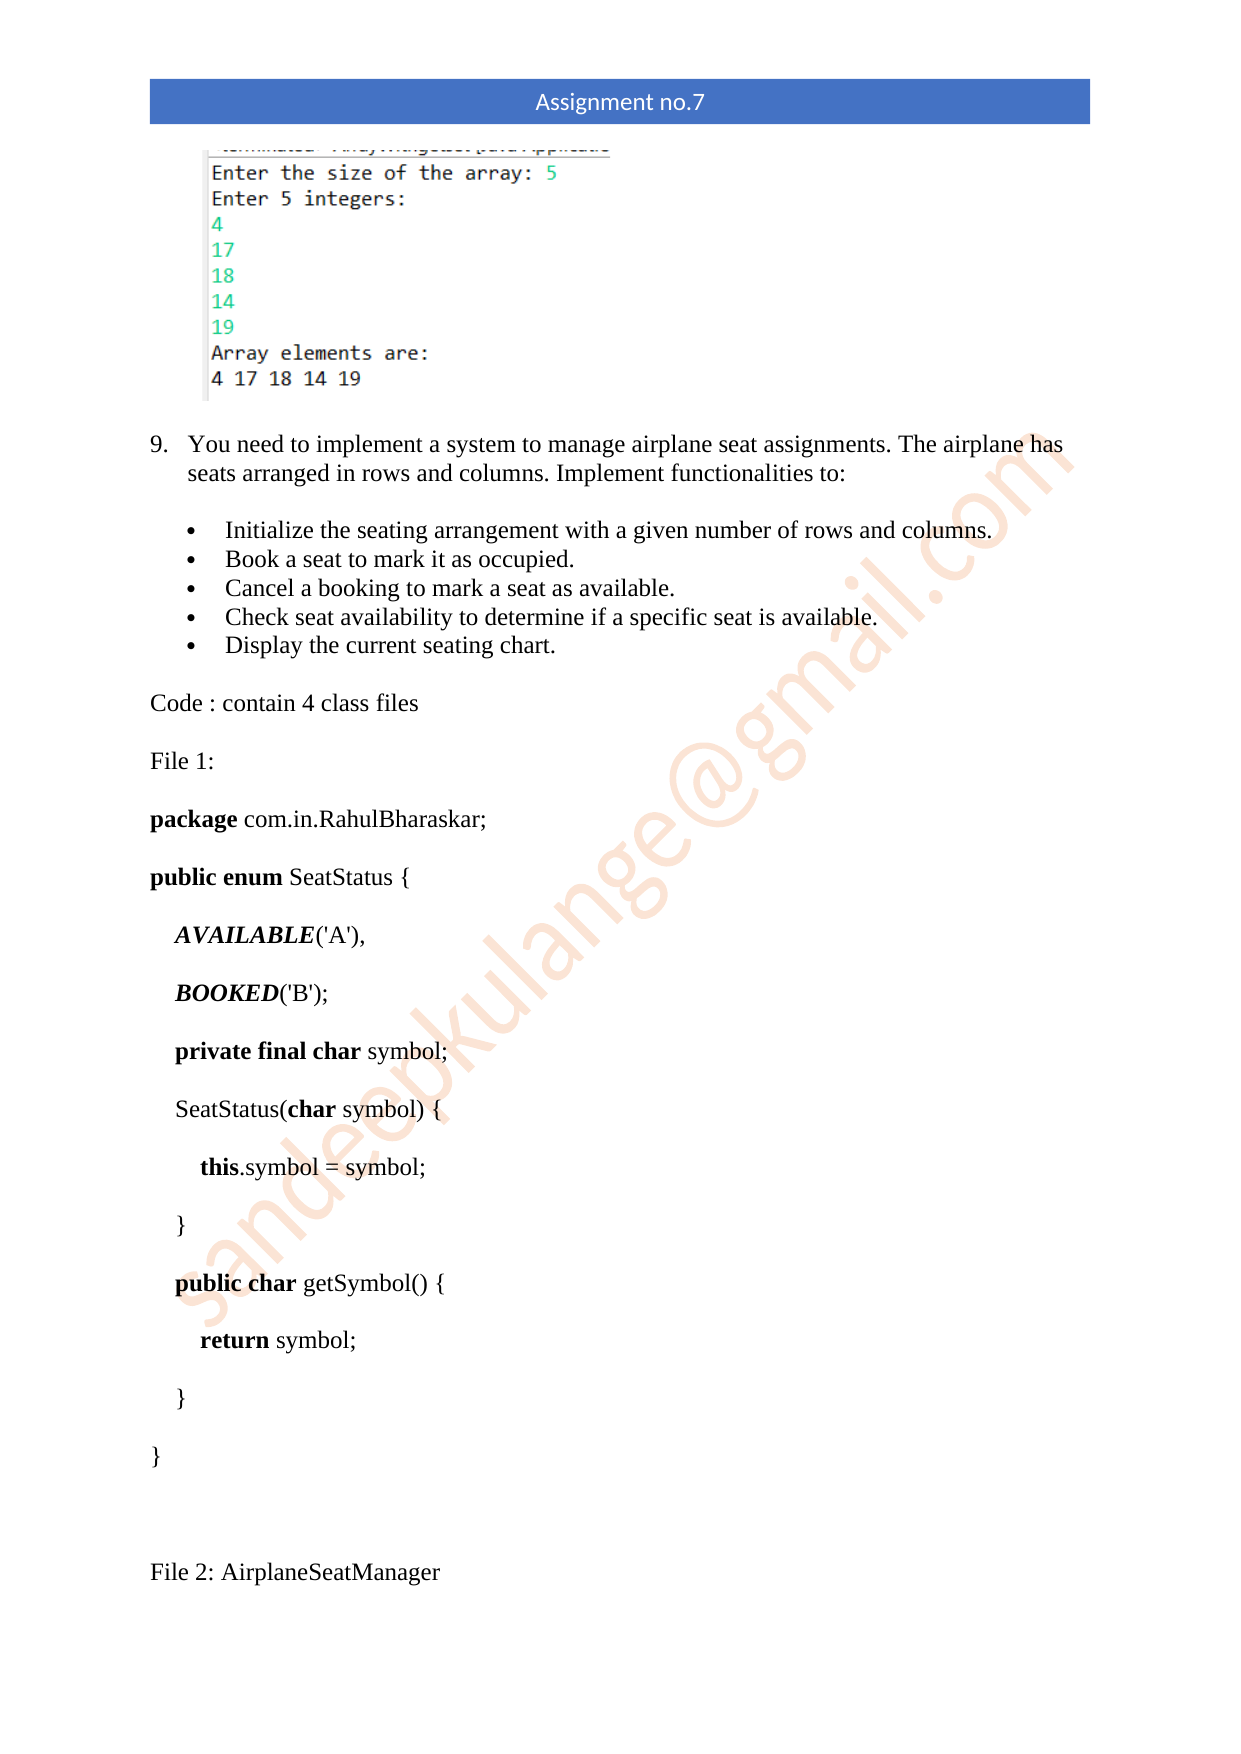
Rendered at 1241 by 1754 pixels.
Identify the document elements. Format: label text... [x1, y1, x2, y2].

text AVAILABLE('A'), [150, 920, 1090, 949]
list You need to implement a system to manage airplane seat assignments. The airplane has seats arranged in rows and columns. Implement functionalities to: [150, 429, 1090, 486]
text this.symbol = symbol; [150, 1152, 1090, 1181]
list Initialize the seating arrangement with a given number of rows and columns. [187, 516, 1090, 544]
text } [150, 1210, 1090, 1238]
text public char getSymbol() { [150, 1268, 1090, 1296]
picture [187, 150, 611, 401]
text Code : contain 4 class files [150, 688, 1090, 717]
text SeatStatus(char symbol) { [150, 1094, 1090, 1123]
list Cancel a booking to mark a seat as available. [187, 573, 1090, 602]
text } [150, 1441, 1090, 1470]
list Check seat availability to determine if a specific seat is available. [187, 602, 1090, 631]
list Display the current seating chart. [187, 631, 1090, 659]
text BOOKED('B'); [150, 978, 1090, 1007]
text File 1: [150, 746, 1090, 775]
text private final char symbol; [150, 1036, 1090, 1065]
list Book a seat to mark it as occupied. [187, 544, 1090, 573]
text return symbol; [150, 1326, 1090, 1354]
text package com.in.RahulBharaskar; [150, 804, 1090, 833]
text } [150, 1383, 1090, 1412]
text File 2: AirplaneSeatManager [150, 1557, 1090, 1586]
text public enum SeatStatus { [150, 862, 1090, 891]
